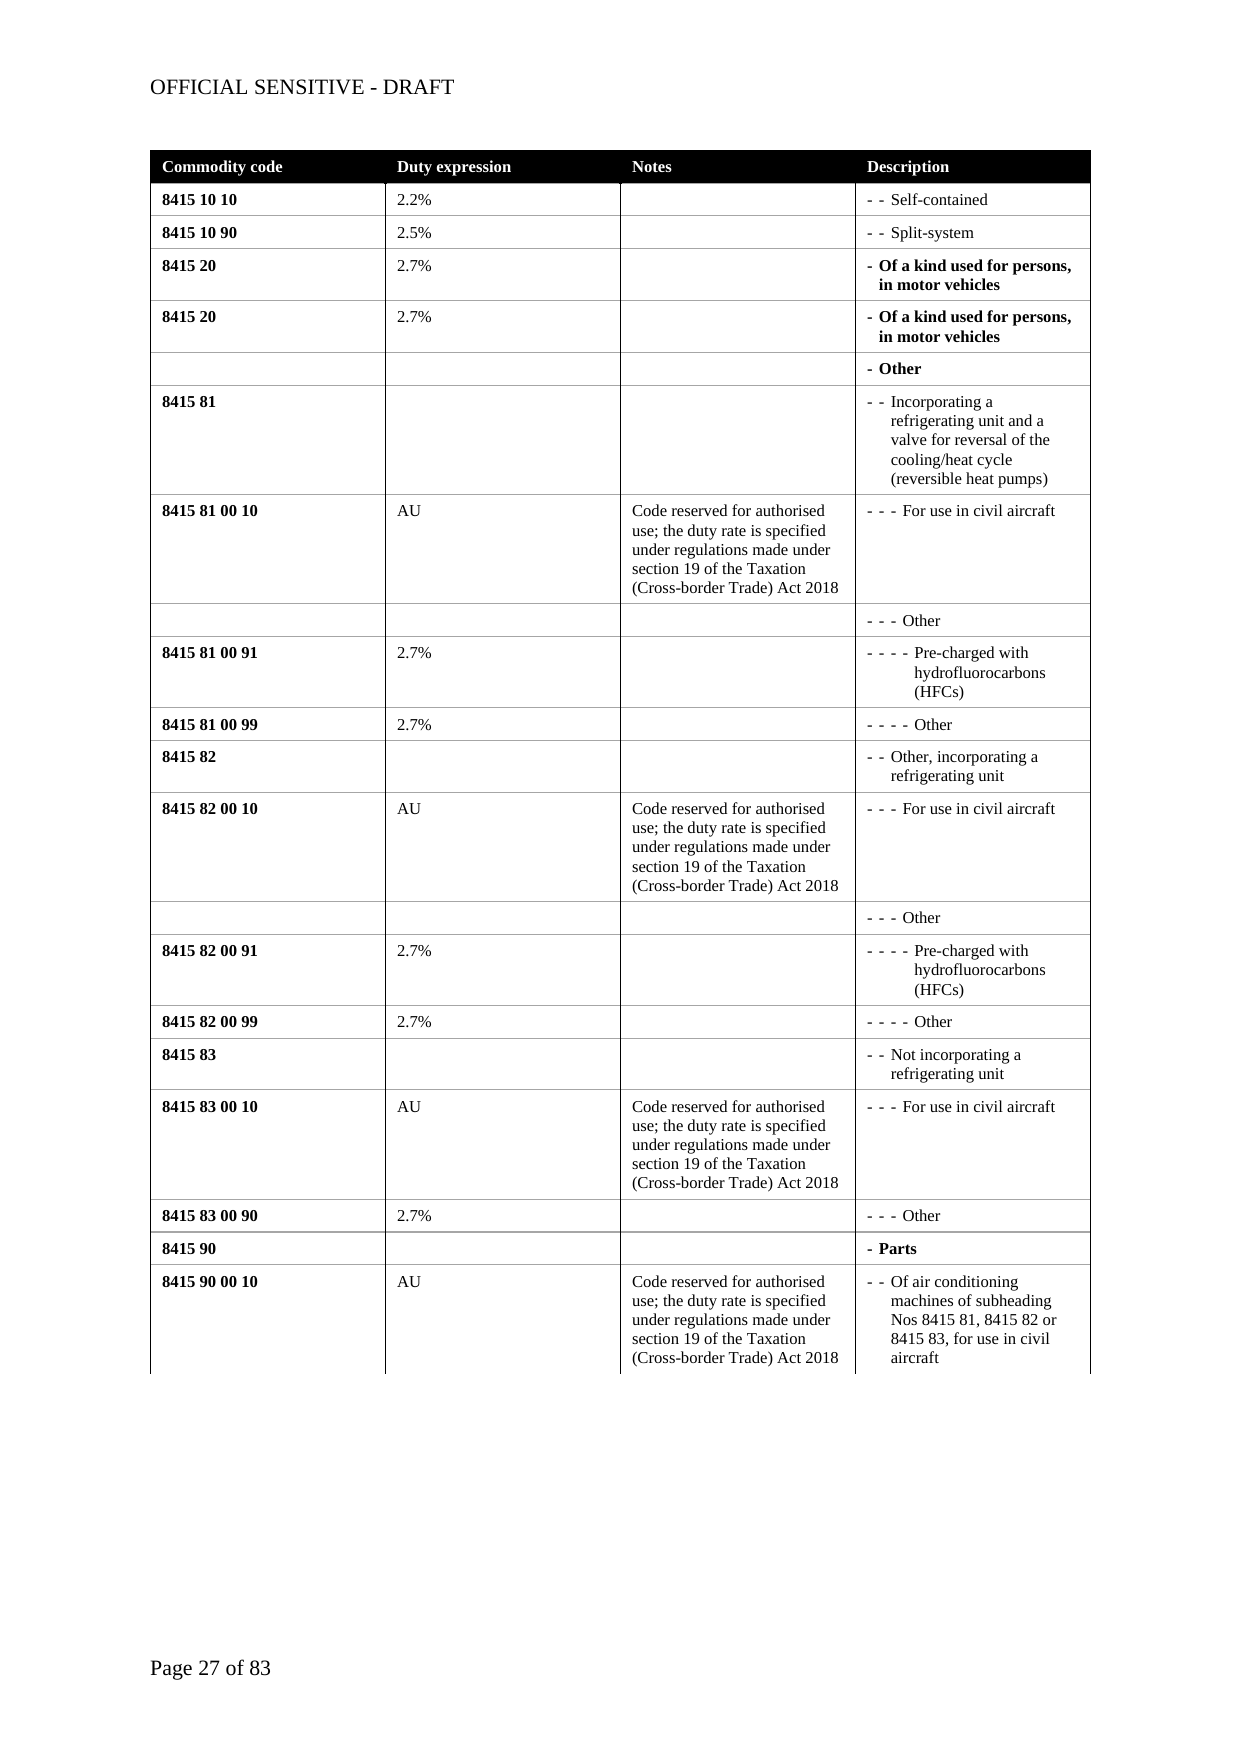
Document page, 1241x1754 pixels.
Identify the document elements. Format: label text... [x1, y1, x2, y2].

table_cell [621, 386, 855, 494]
table_cell [151, 604, 385, 636]
table_cell 8415 81 00 99 [151, 708, 385, 740]
table_cell [621, 301, 855, 352]
table_cell [386, 1233, 620, 1264]
table_cell AU [386, 495, 620, 603]
table_cell 8415 10 90 [151, 216, 385, 248]
table_cell 8415 81 00 10 [151, 495, 385, 603]
table_header Notes [622, 151, 856, 183]
table_cell [386, 902, 620, 934]
table_cell - - Self-contained [856, 184, 1090, 215]
table_cell Code reserved for authorised use; the duty rate is specified under regulations made under section 19 of the Taxation (Cross-border Trade) Act 2018 [621, 1265, 855, 1373]
table_cell [621, 741, 855, 792]
table_cell 8415 20 [151, 301, 385, 352]
table_cell - - - - Pre-charged with hydrofluorocarbons (HFCs) [856, 935, 1090, 1005]
table_cell 2.7% [386, 935, 620, 1005]
table_cell - - - For use in civil aircraft [856, 793, 1090, 901]
table_cell 2.2% [386, 184, 620, 215]
table_cell 8415 82 [151, 741, 385, 792]
table_cell [621, 1233, 855, 1264]
table_cell [621, 637, 855, 707]
table_cell [621, 708, 855, 740]
table_cell [621, 1039, 855, 1089]
table_cell [621, 216, 855, 248]
table_cell [386, 604, 620, 636]
table_cell - - - Other [856, 1200, 1090, 1231]
table_cell AU [386, 793, 620, 901]
table_cell - Of a kind used for persons, in motor vehicles [856, 249, 1090, 300]
table_cell - - Not incorporating a refrigerating unit [856, 1039, 1090, 1089]
table_cell - Other [856, 353, 1090, 384]
table_cell [621, 249, 855, 300]
table_cell [151, 902, 385, 934]
table_cell 2.7% [386, 708, 620, 740]
table_cell [621, 1200, 855, 1231]
table_header Duty expression [387, 151, 619, 183]
table_cell 8415 81 00 91 [151, 637, 385, 707]
table_cell [386, 741, 620, 792]
table_cell 8415 81 [151, 386, 385, 494]
table_cell 8415 83 00 90 [151, 1200, 385, 1231]
table_cell Code reserved for authorised use; the duty rate is specified under regulations made under section 19 of the Taxation (Cross-border Trade) Act 2018 [621, 495, 855, 603]
table_cell - - Other, incorporating a refrigerating unit [856, 741, 1090, 792]
table_cell 2.7% [386, 1006, 620, 1037]
table_cell 2.7% [386, 301, 620, 352]
table_cell - - - - Pre-charged with hydrofluorocarbons (HFCs) [856, 637, 1090, 707]
table_cell 8415 90 [151, 1233, 385, 1264]
table_cell [151, 353, 385, 384]
table_cell - - - - Other [856, 1006, 1090, 1037]
table_cell [621, 604, 855, 636]
table_cell 8415 83 00 10 [151, 1090, 385, 1199]
table_cell [621, 1006, 855, 1037]
table_cell [621, 935, 855, 1005]
table_cell 2.7% [386, 249, 620, 300]
table_cell - - - Other [856, 604, 1090, 636]
table_cell [386, 386, 620, 494]
table_cell Code reserved for authorised use; the duty rate is specified under regulations made under section 19 of the Taxation (Cross-border Trade) Act 2018 [621, 793, 855, 901]
table_cell - Of a kind used for persons, in motor vehicles [856, 301, 1090, 352]
table_cell 8415 82 00 99 [151, 1006, 385, 1037]
table_cell [386, 353, 620, 384]
table_cell - - Split-system [856, 216, 1090, 248]
table_cell - - - - Other [856, 708, 1090, 740]
table_cell [621, 902, 855, 934]
table_cell 2.7% [386, 1200, 620, 1231]
table_cell 2.7% [386, 637, 620, 707]
table_cell 8415 10 10 [151, 184, 385, 215]
table_cell 8415 20 [151, 249, 385, 300]
table_cell AU [386, 1090, 620, 1199]
table_cell AU [386, 1265, 620, 1373]
table_cell 8415 82 00 91 [151, 935, 385, 1005]
table_cell - Parts [856, 1233, 1090, 1264]
table_cell [621, 353, 855, 384]
table_cell 8415 82 00 10 [151, 793, 385, 901]
table_cell 8415 83 [151, 1039, 385, 1089]
table_header Description [856, 151, 1090, 183]
table_cell - - Incorporating a refrigerating unit and a valve for reversal of the cooling/heat cycle (reversible heat pumps) [856, 386, 1090, 494]
table_cell - - - For use in civil aircraft [856, 495, 1090, 603]
table_cell - - - Other [856, 902, 1090, 934]
table_cell - - - For use in civil aircraft [856, 1090, 1090, 1199]
table_cell - - Of air conditioning machines of subheading Nos 8415 81, 8415 82 or 8415 83, for use in civil aircraft [856, 1265, 1090, 1373]
table_cell [386, 1039, 620, 1089]
table_header Commodity code [151, 151, 384, 183]
table_cell Code reserved for authorised use; the duty rate is specified under regulations made under section 19 of the Taxation (Cross-border Trade) Act 2018 [621, 1090, 855, 1199]
table_cell 8415 90 00 10 [151, 1265, 385, 1373]
table_cell 2.5% [386, 216, 620, 248]
table_cell [621, 184, 855, 215]
